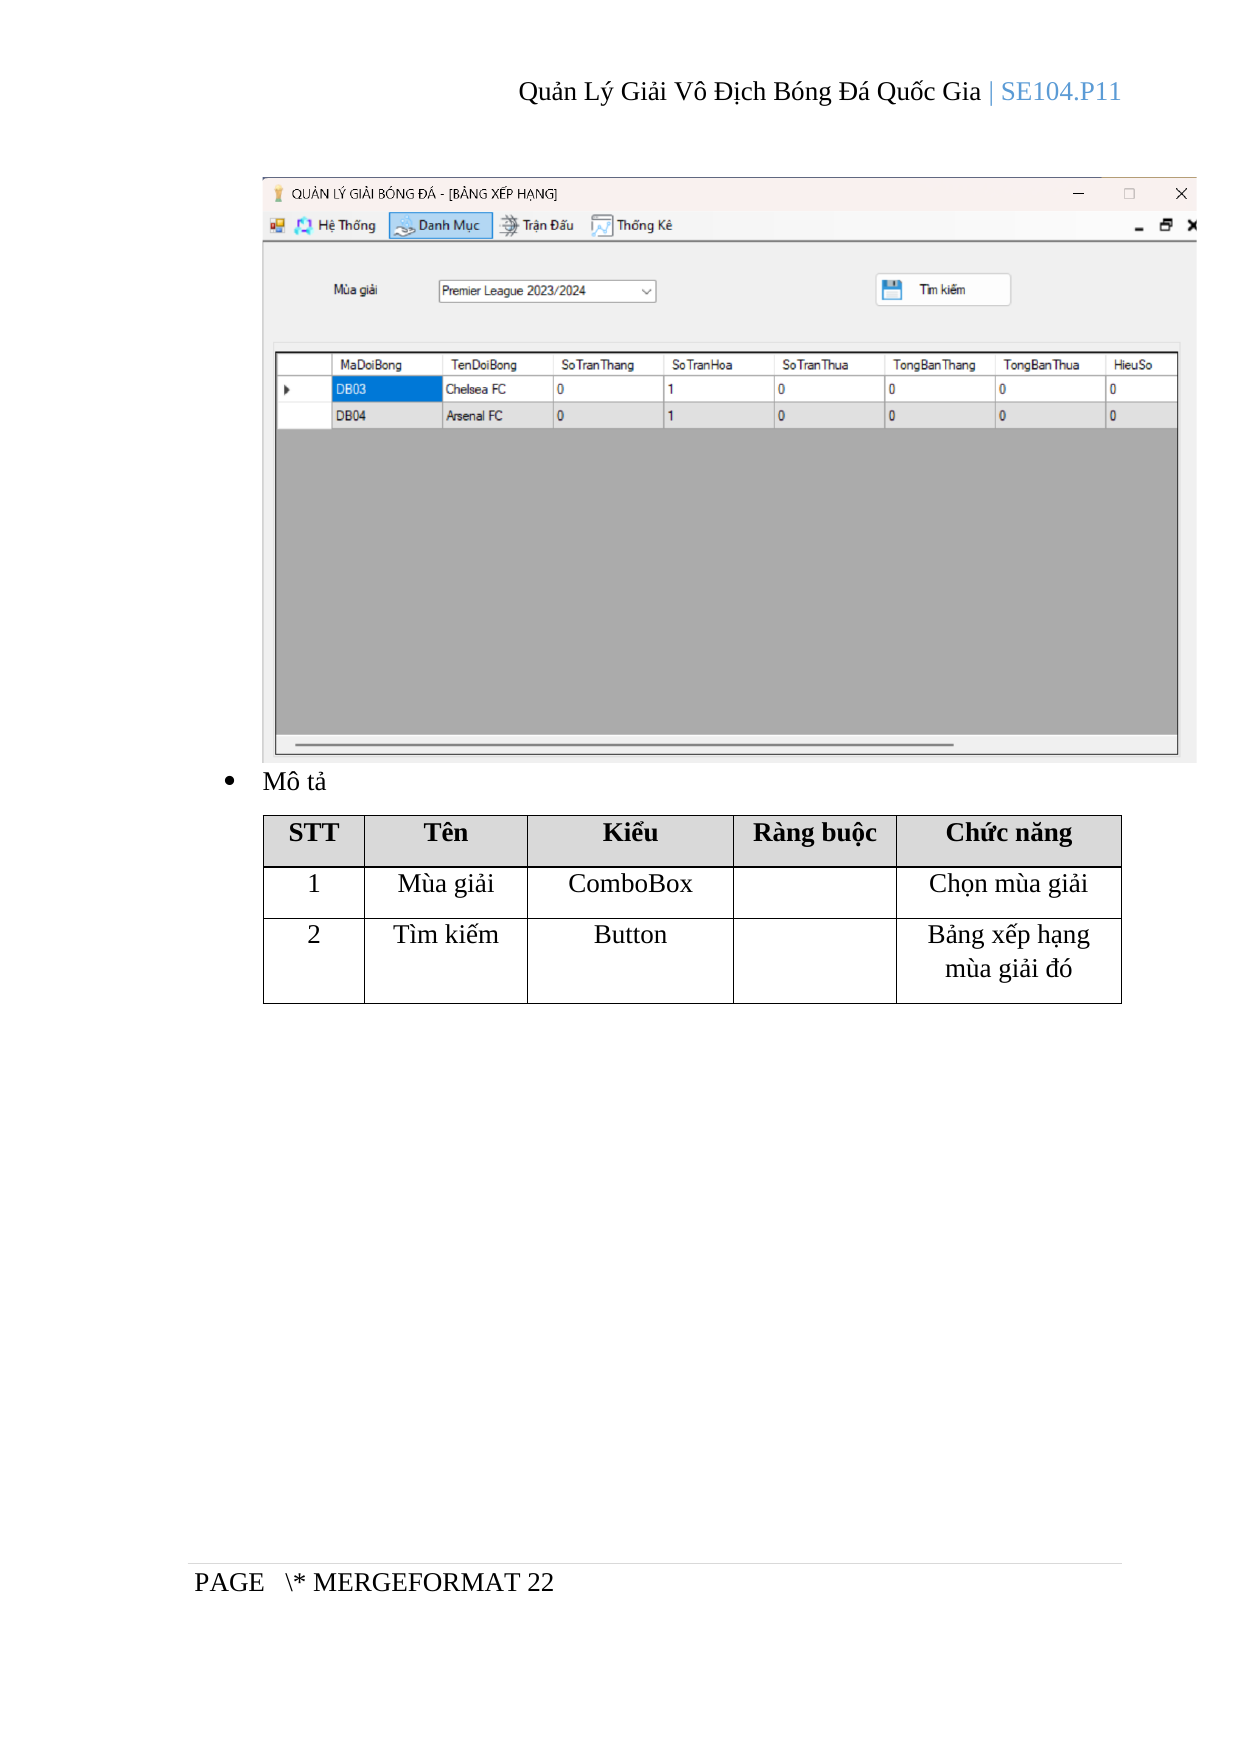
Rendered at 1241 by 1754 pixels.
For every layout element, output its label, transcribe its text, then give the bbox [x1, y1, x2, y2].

table_cell Button [528, 919, 733, 1002]
table_cell Mùa giải [365, 868, 527, 918]
list Mô tả [225, 765, 1122, 796]
table_header Ràng buộc [734, 816, 896, 866]
table_header STT [264, 816, 364, 866]
table_cell Chọn mùa giải [897, 868, 1121, 918]
table_header Kiểu [528, 816, 733, 866]
table_cell 1 [264, 868, 364, 918]
table_header Tên [365, 816, 527, 866]
table_header Chức năng [897, 816, 1121, 866]
table_cell [734, 868, 896, 918]
table_cell [734, 919, 896, 1002]
table_cell ComboBox [528, 868, 733, 918]
table_cell 2 [264, 919, 364, 1002]
table_cell Tìm kiếm [365, 919, 527, 1002]
picture [262, 177, 1197, 763]
table_cell Bảng xếp hạng mùa giải đó [897, 919, 1121, 1002]
